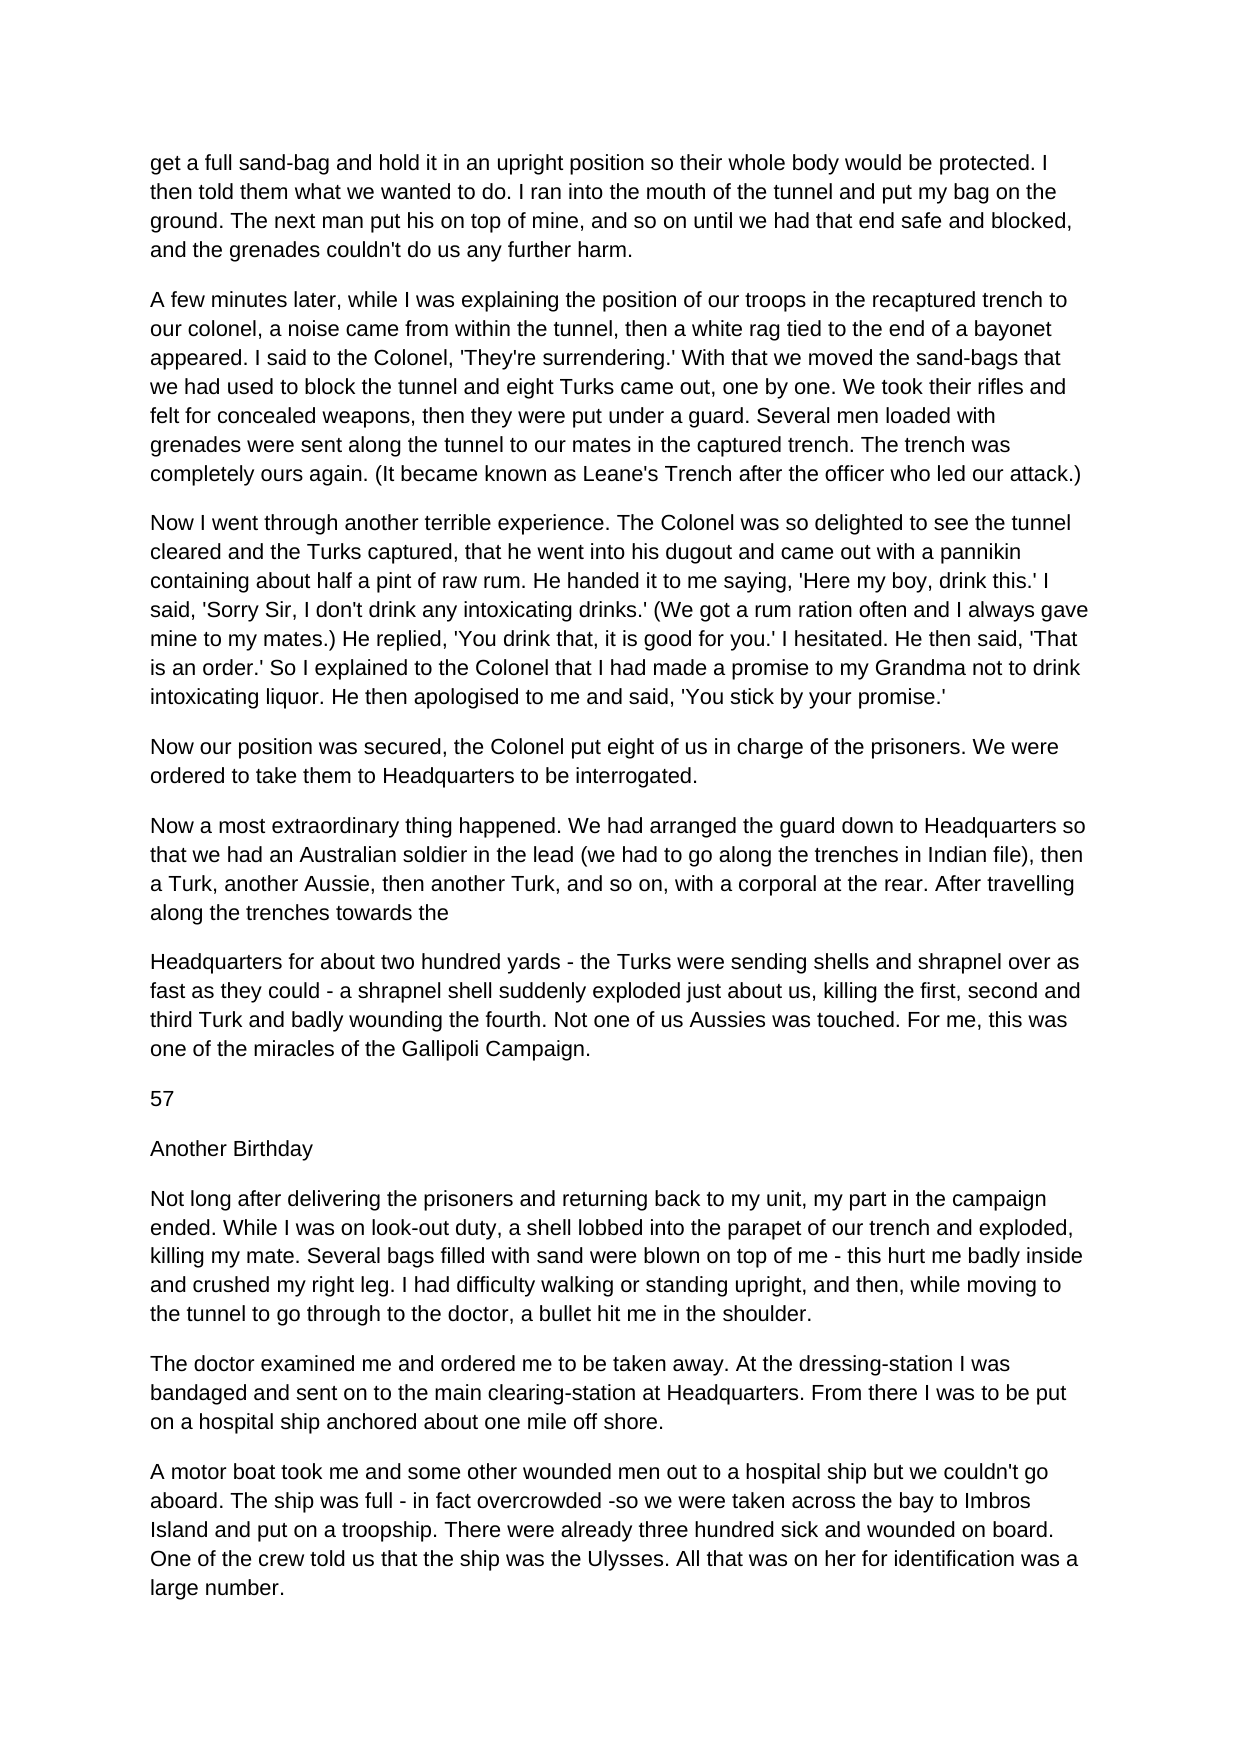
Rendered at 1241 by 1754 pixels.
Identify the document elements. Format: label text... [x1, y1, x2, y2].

text 57 [150, 1086, 1090, 1111]
text Now I went through another terrible experience. The Colonel was so delighted to see the tunnel cleared and the Turks captured, that he went into his dugout and came out with a pannikin containing about half a pint of raw rum. He handed it to me saying, 'Here my boy, drink this.' I said, 'Sorry Sir, I don't drink any intoxicating drinks.' (We got a rum ration often and I always gave mine to my mates.) He replied, 'You drink that, it is good for you.' I hesitated. He then said, 'That is an order.' So I explained to the Colonel that I had made a promise to my Grandma not to drink intoxicating liquor. He then apologised to me and said, 'You stick by your promise.' [150, 510, 1090, 709]
text Another Birthday [150, 1136, 1090, 1161]
text The doctor examined me and ordered me to be taken away. At the dressing-station I was bandaged and sent on to the main clearing-station at Headquarters. From there I was to be put on a hospital ship anchored about one mile off shore. [150, 1351, 1090, 1434]
text Not long after delivering the prisoners and returning back to my unit, my part in the campaign ended. While I was on look-out duty, a shell lobbed into the parapet of our trench and exploded, killing my mate. Several bags filled with sand were blown on top of me - this hurt me badly inside and crushed my right leg. I had difficulty walking or standing upright, and then, while moving to the tunnel to go through to the doctor, a bullet hit me in the shoulder. [150, 1185, 1090, 1326]
text Now our position was secured, the Colonel put eight of us in charge of the prisoners. We were ordered to take them to Headquarters to be interrogated. [150, 734, 1090, 788]
text A few minutes later, while I was explaining the position of our troops in the recaptured trench to our colonel, a noise came from within the tunnel, then a white rag tied to the end of a bayonet appeared. I said to the Colonel, 'They're surrendering.' With that we moved the sand-bags that we had used to block the tunnel and eight Turks came out, one by one. We took their rifles and felt for concealed weapons, then they were put under a guard. Several men loaded with grenades were sent along the tunnel to our mates in the captured trench. The trench was completely ours again. (It became known as Leane's Trench after the officer who led our attack.) [150, 287, 1090, 486]
text A motor boat took me and some other wounded men out to a hospital ship but we couldn't go aboard. The ship was full - in fact overcrowded -so we were taken across the bay to Imbros Island and put on a troopship. There were already three hundred sick and wounded on board. One of the crew told us that the ship was the Ulysses. All that was on her for identification was a large number. [150, 1459, 1090, 1600]
text Now a most extraordinary thing happened. We had arranged the guard down to Headquarters so that we had an Australian soldier in the lead (we had to go along the trenches in Indian file), then a Turk, another Aussie, then another Turk, and so on, with a corporal at the rear. After travelling along the trenches towards the [150, 812, 1090, 924]
text Headquarters for about two hundred yards - the Turks were sending shells and shrapnel over as fast as they could - a shrapnel shell suddenly exploded just about us, killing the first, second and third Turk and badly wounding the fourth. Not one of us Aussies was touched. For me, this was one of the miracles of the Gallipoli Campaign. [150, 949, 1090, 1061]
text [150, 150, 1090, 262]
